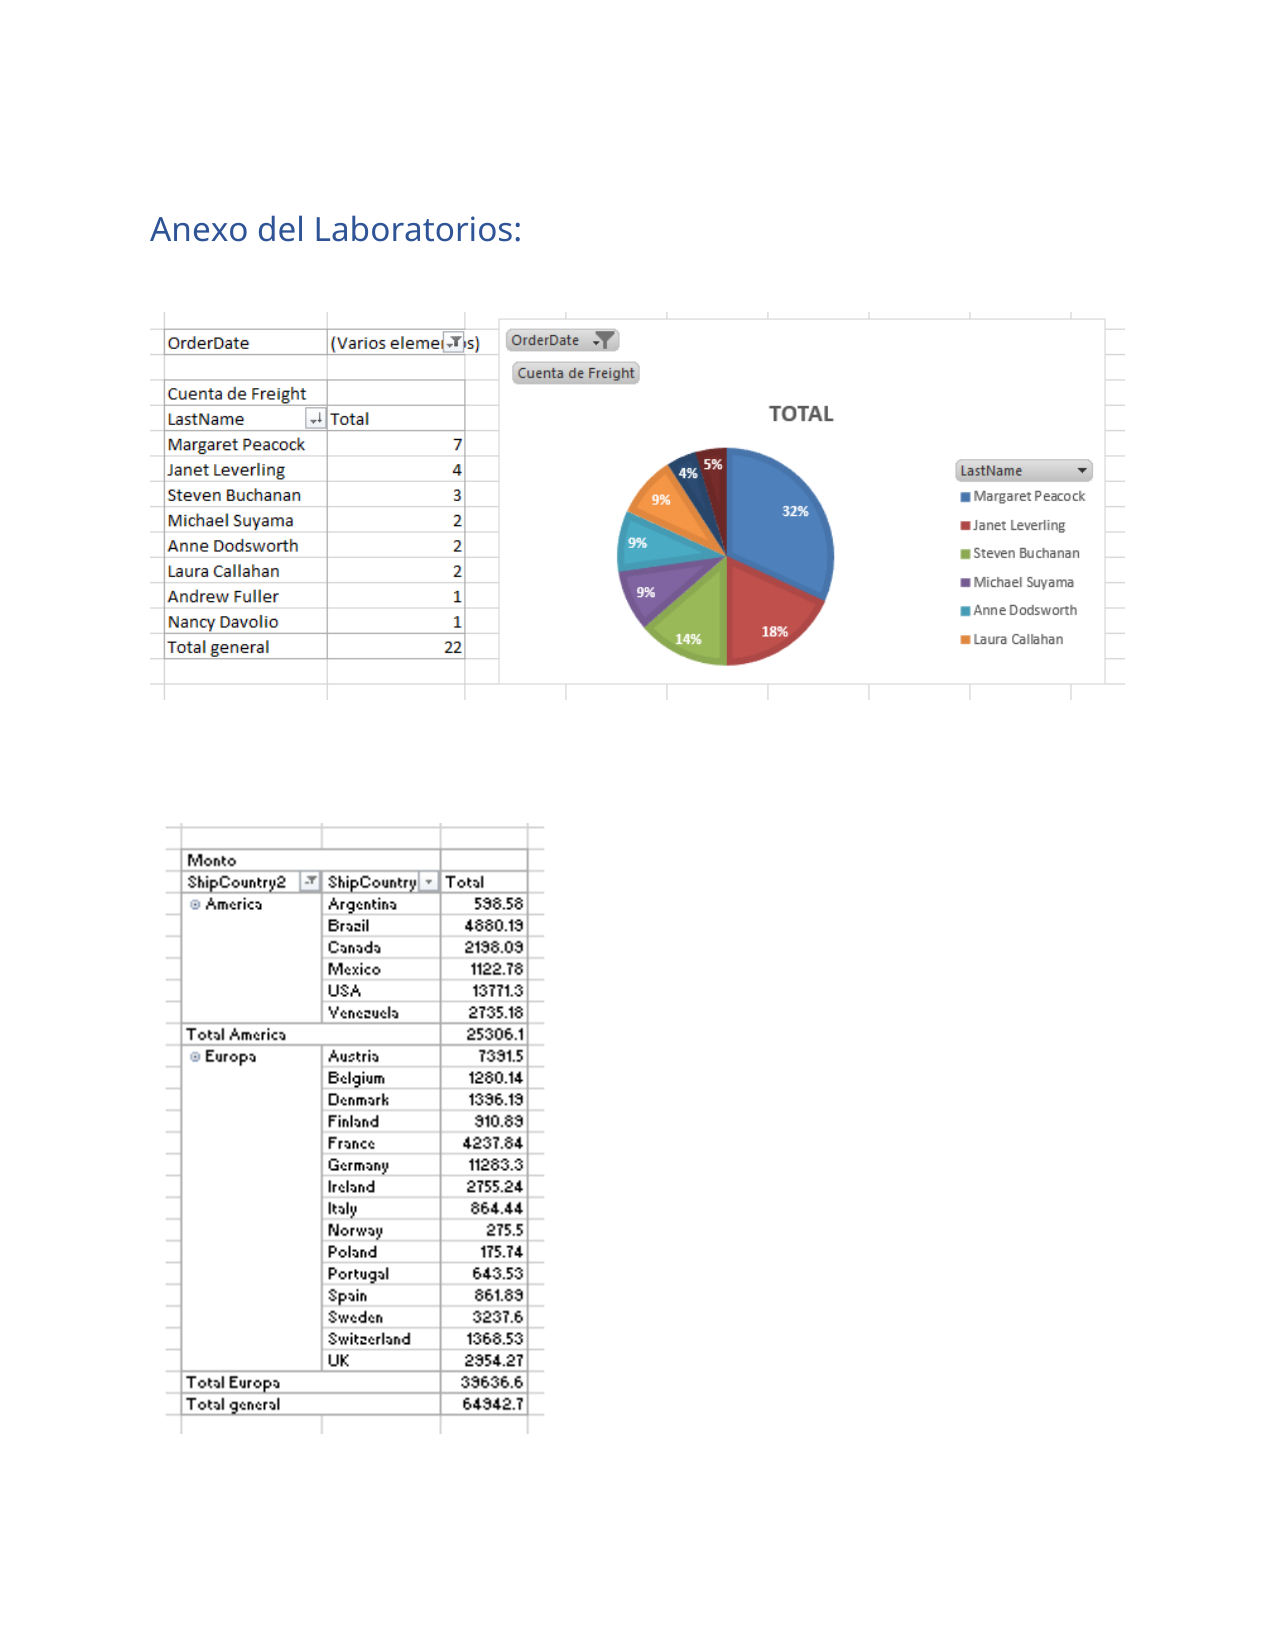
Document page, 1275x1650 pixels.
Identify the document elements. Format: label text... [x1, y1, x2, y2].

subtitle Anexo del Laboratorios: [150, 206, 1125, 251]
picture [150, 312, 1125, 700]
picture [165, 823, 545, 1434]
